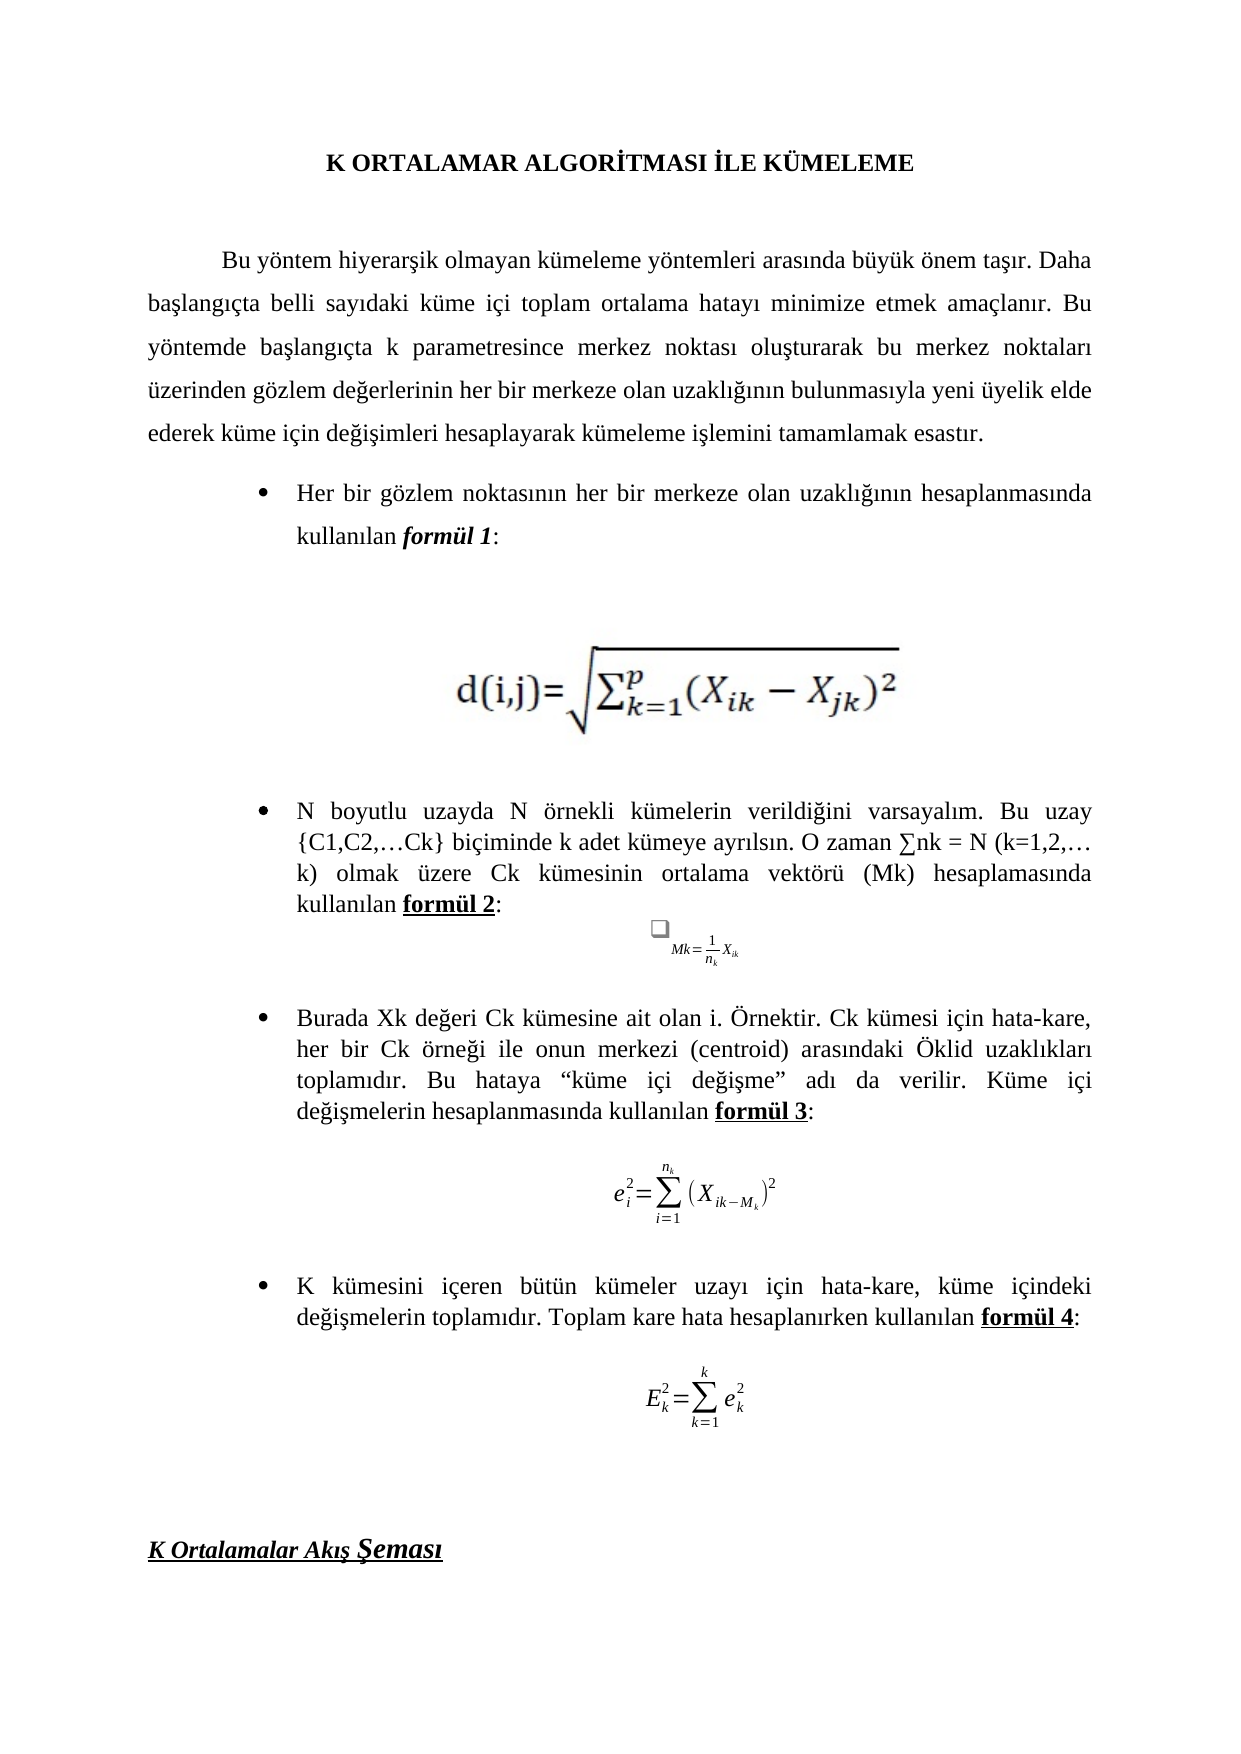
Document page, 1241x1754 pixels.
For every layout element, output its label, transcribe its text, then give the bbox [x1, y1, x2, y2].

list N boyutlu uzayda N örnekli kümelerin verildiğini varsayalım. Bu uzay {C1,C2,…Ck} biçiminde k adet kümeye ayrılsın. O zaman ∑nk = N (k=1,2,…k) olmak üzere Ck kümesinin ortalama vektörü (Mk) hesaplamasında kullanılan formül 2: [259, 796, 1093, 918]
text Bu yöntem hiyerarşik olmayan kümeleme yöntemleri arasında büyük önem taşır. Daha başlangıçta belli sayıdaki küme içi toplam ortalama hatayı minimize etmek amaçlanır. Bu yöntemde başlangıçta k parametresince merkez noktası oluşturarak bu merkez noktaları üzerinden gözlem değerlerinin her bir merkeze olan uzaklığının bulunmasıyla yeni üyelik elde ederek küme için değişimleri hesaplayarak kümeleme işlemini tamamlamak esastır. [148, 245, 1093, 447]
text K ORTALAMAR ALGORİTMASI İLE KÜMELEME [148, 148, 1093, 176]
list Burada Xk değeri Ck kümesine ait olan i. Örnektir. Ck kümesi için hata-kare, her bir Ck örneği ile onun merkezi (centroid) arasındaki Öklid uzaklıkları toplamıdır. Bu hataya “küme içi değişme” adı da verilir. Küme içi değişmelerin hesaplanmasında kullanılan formül 3: [259, 1003, 1093, 1124]
list Her bir gözlem noktasının her bir merkeze olan uzaklığının hesaplanmasında kullanılan formül 1: [259, 478, 1093, 549]
list K Ortalamalar Akış Şeması [148, 1531, 1093, 1565]
list K kümesini içeren bütün kümeler uzayı için hata-kare, küme içindeki değişmelerin toplamıdır. Toplam kare hata hesaplanırken kullanılan formül 4: [259, 1271, 1093, 1331]
picture [416, 607, 973, 782]
